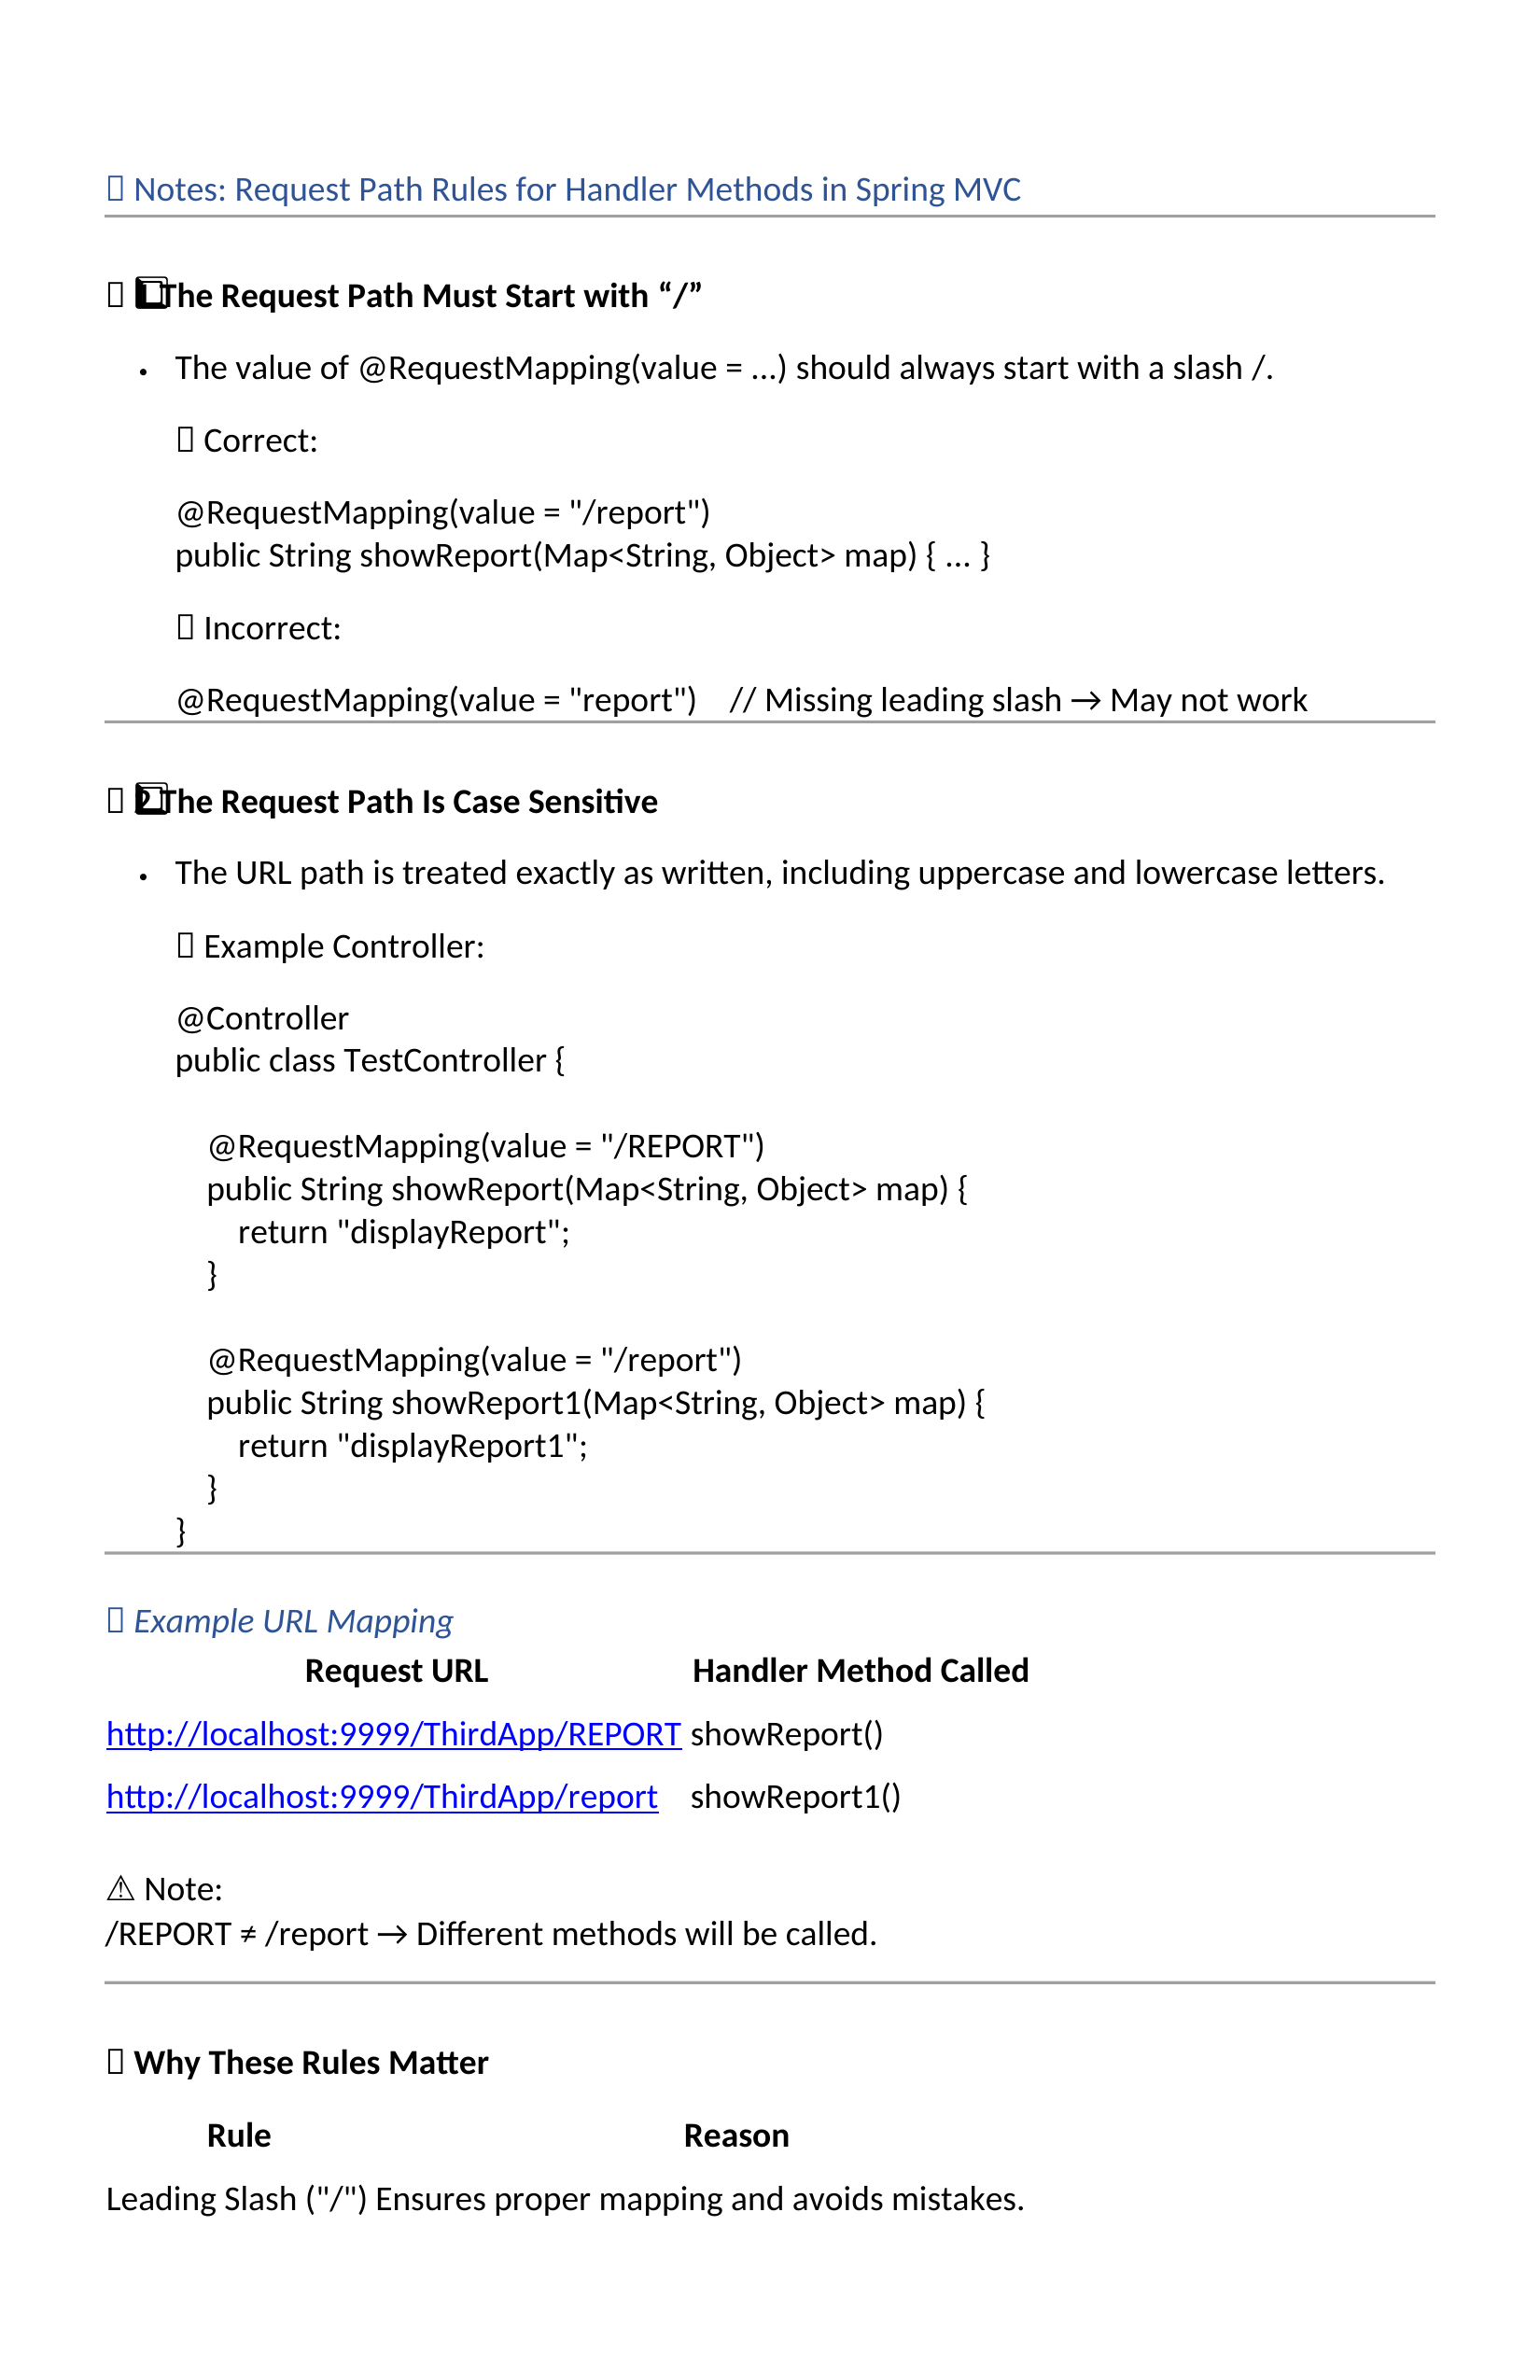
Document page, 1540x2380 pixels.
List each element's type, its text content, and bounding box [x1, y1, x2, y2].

text ❌ Incorrect: [175, 603, 1435, 651]
text @Controller [175, 996, 1435, 1038]
table_cell showReport() [689, 1710, 1034, 1773]
subtitle ✅ Notes: Request Path Rules for Handler Methods in Spring MVC [105, 163, 1435, 211]
subtitle ✅ 2️⃣ The Request Path Is Case Sensitive [105, 776, 1435, 823]
table_cell http://localhost:9999/ThirdApp/REPORT [105, 1710, 689, 1773]
text } [175, 1253, 1435, 1295]
table_cell Leading Slash ("/") [105, 2175, 374, 2238]
table_cell http://localhost:9999/ThirdApp/report [105, 1773, 689, 1836]
text public String showReport(Map<String, Object> map) { ... } [175, 533, 1435, 576]
list The URL path is treated exactly as written, including uppercase and lowercase letters. [140, 850, 1435, 893]
text ✅ Example Controller: [175, 920, 1435, 968]
text @RequestMapping(value = "report") // Missing leading slash → May not work [175, 678, 1435, 720]
text public class TestController { [175, 1038, 1435, 1081]
text @RequestMapping(value = "/report") [175, 490, 1435, 533]
subtitle ✅ 1️⃣ The Request Path Must Start with “/” [105, 270, 1435, 318]
table_header Handler Method Called [689, 1646, 1034, 1710]
text return "displayReport1"; [175, 1423, 1435, 1466]
table_header Request URL [105, 1646, 689, 1710]
subtitle ✅ Example URL Mapping [105, 1595, 1435, 1643]
text ⚠ Note: /REPORT ≠ /report → Different methods will be called. [105, 1864, 1435, 1953]
text return "displayReport"; [175, 1210, 1435, 1253]
list The value of @RequestMapping(value = ...) should always start with a slash /. [140, 345, 1435, 388]
text } [175, 1509, 1435, 1551]
text @RequestMapping(value = "/REPORT") [175, 1124, 1435, 1167]
table_cell Ensures proper mapping and avoids mistakes. [374, 2175, 1100, 2238]
text public String showReport1(Map<String, Object> map) { [175, 1380, 1435, 1423]
table_cell showReport1() [689, 1773, 1034, 1836]
text ✅ Correct: [175, 415, 1435, 463]
table_header Rule [105, 2111, 374, 2175]
text @RequestMapping(value = "/report") [175, 1337, 1435, 1380]
text public String showReport(Map<String, Object> map) { [175, 1167, 1435, 1210]
subtitle ✅ Why These Rules Matter [105, 2037, 1435, 2084]
text } [175, 1466, 1435, 1509]
table_header Reason [374, 2111, 1100, 2175]
